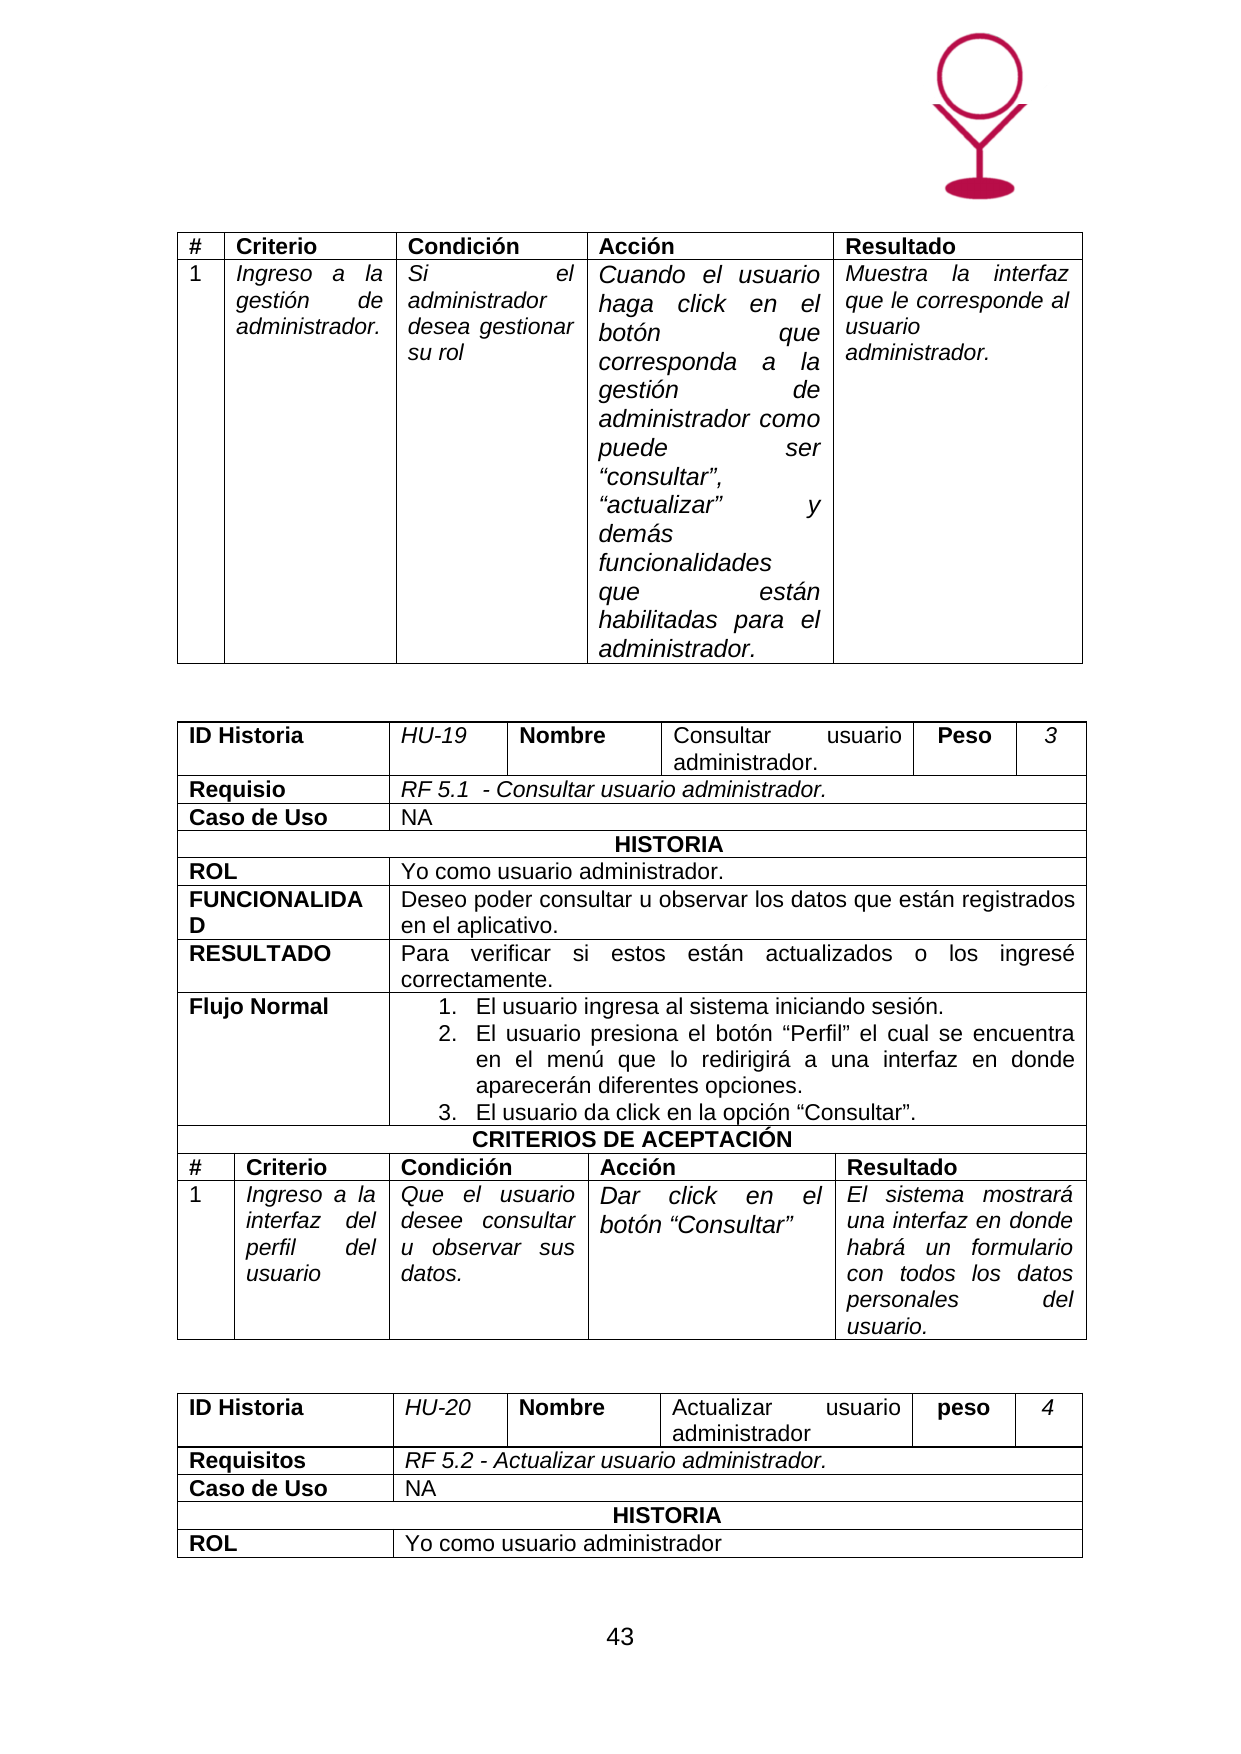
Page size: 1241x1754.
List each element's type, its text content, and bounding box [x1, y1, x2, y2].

table_cell Criterio [225, 233, 396, 259]
table_cell El usuario ingresa al sistema iniciando sesión. El usuario presiona el botón “Perfil” el cual se encuentra en el menú que lo redirigirá a una interfaz en donde aparecerán diferentes opciones. El usuario da click en la opción “Consultar”. [390, 993, 1086, 1125]
table_cell NA [390, 804, 1086, 830]
table_cell NA [394, 1475, 1082, 1501]
picture [897, 28, 1064, 204]
table_cell HISTORIA [178, 1502, 1082, 1529]
table_cell Muestra la interfaz que le corresponde al usuario administrador. [834, 260, 1082, 663]
table_cell Resultado [836, 1154, 1086, 1180]
table_cell El sistema mostrará una interfaz en donde habrá un formulario con todos los datos personales del usuario. [836, 1181, 1086, 1339]
table_cell Criterio [235, 1154, 389, 1180]
table_header Peso [914, 723, 1016, 775]
table_cell Condición [397, 233, 587, 259]
table_cell Flujo Normal [178, 993, 389, 1125]
table_header ID Historia [178, 723, 389, 775]
table_cell ROL [178, 858, 389, 885]
table_cell Caso de Uso [178, 804, 389, 830]
table_cell Para verificar si estos están actualizados o los ingresé correctamente. [390, 940, 1086, 992]
table_header Nombre [508, 1394, 660, 1446]
table_cell RESULTADO [178, 940, 389, 992]
table_cell 1 [178, 1181, 234, 1339]
table_header Nombre [508, 723, 661, 775]
table_cell Ingreso a la gestión de administrador. [225, 260, 396, 663]
table_cell Yo como usuario administrador. [390, 858, 1086, 885]
table_cell Requisitos [178, 1448, 393, 1474]
table_cell # [178, 1154, 234, 1180]
table_cell Que el usuario desee consultar u observar sus datos. [390, 1181, 588, 1339]
table_cell Yo como usuario administrador [394, 1530, 1082, 1557]
table_header HU-20 [394, 1394, 507, 1446]
table_header Actualizar usuario administrador [661, 1394, 912, 1446]
table_header 4 [1016, 1394, 1082, 1446]
table_header 3 [1017, 723, 1086, 775]
table_cell Caso de Uso [178, 1475, 393, 1501]
table_cell RF 5.2 - Actualizar usuario administrador. [394, 1448, 1082, 1474]
table_cell CRITERIOS DE ACEPTACIÓN [178, 1126, 1086, 1152]
table_cell Dar click en el botón “Consultar” [589, 1181, 835, 1339]
table_cell Deseo poder consultar u observar los datos que están registrados en el aplicativo. [390, 886, 1086, 938]
table_cell Cuando el usuario haga click en el botón que corresponda a la gestión de administrador como puede ser “consultar”, “actualizar” y demás funcionalidades que están habilitadas para el administrador. [588, 260, 833, 663]
table_cell FUNCIONALIDAD [178, 886, 389, 938]
table_cell Ingreso a la interfaz del perfil del usuario [235, 1181, 389, 1339]
table_cell HISTORIA [178, 831, 1086, 857]
table_cell # [178, 233, 224, 259]
table_cell Si el administrador desea gestionar su rol [397, 260, 587, 663]
table_cell RF 5.1 - Consultar usuario administrador. [390, 776, 1086, 802]
table_cell Resultado [834, 233, 1082, 259]
table_cell ROL [178, 1530, 393, 1557]
table_header HU-19 [390, 723, 507, 775]
table_cell 1 [178, 260, 224, 663]
table_cell Acción [589, 1154, 835, 1180]
table_cell Acción [588, 233, 833, 259]
table_cell Requisio [178, 776, 389, 802]
table_header ID Historia [178, 1394, 393, 1446]
table_cell Condición [390, 1154, 588, 1180]
table_header Consultar usuario administrador. [662, 723, 913, 775]
table_header peso [913, 1394, 1015, 1446]
